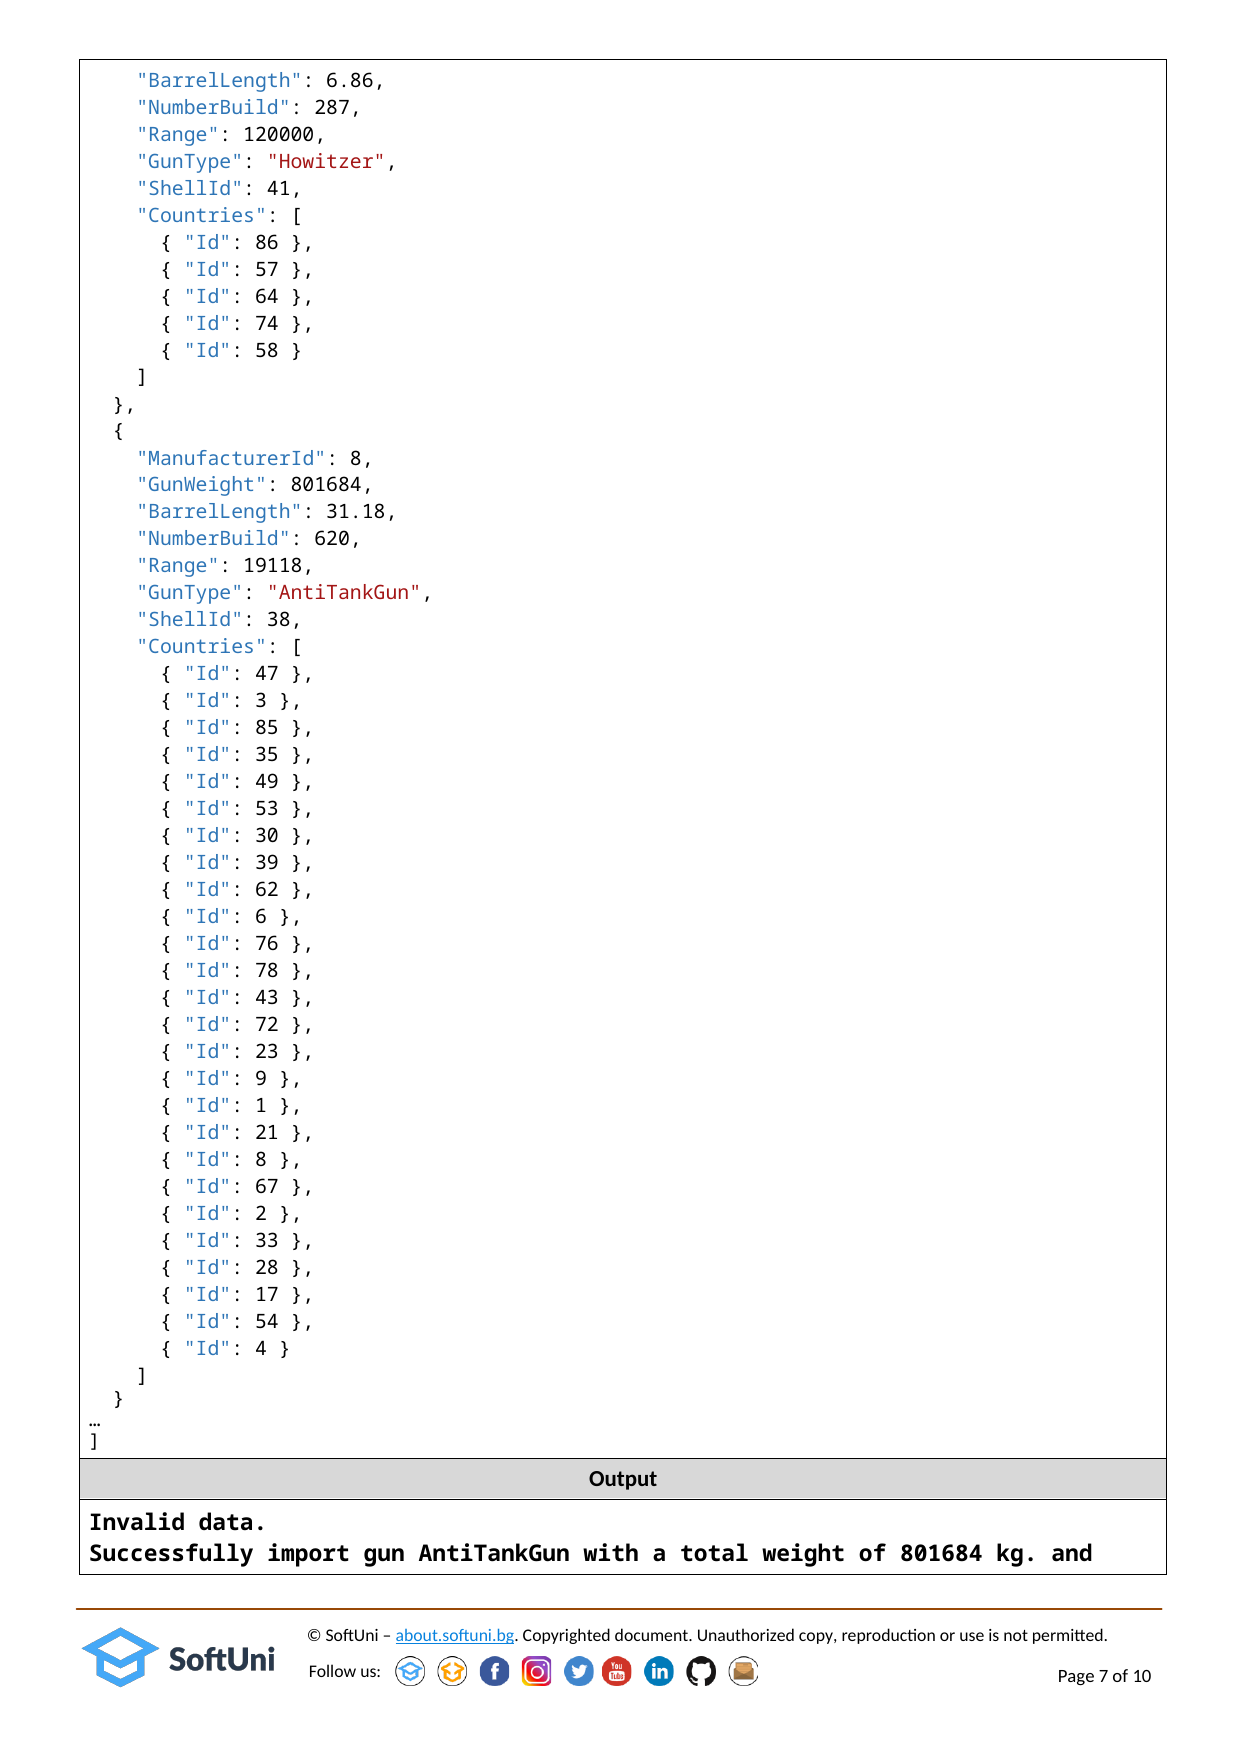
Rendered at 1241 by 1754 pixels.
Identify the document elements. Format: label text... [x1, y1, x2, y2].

picture [666, 1678, 674, 1686]
picture [658, 1669, 667, 1678]
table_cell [80, 60, 1166, 1457]
picture [437, 1656, 467, 1686]
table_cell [80, 1500, 1166, 1574]
picture [75, 1621, 281, 1693]
picture [665, 1656, 674, 1664]
picture [644, 1677, 652, 1686]
picture [521, 1656, 552, 1686]
picture [564, 1656, 594, 1686]
picture [686, 1656, 716, 1686]
picture [395, 1656, 425, 1686]
picture [644, 1656, 654, 1666]
picture [479, 1656, 510, 1686]
table_cell Output [80, 1459, 1166, 1498]
picture [602, 1656, 632, 1686]
picture [728, 1656, 758, 1686]
